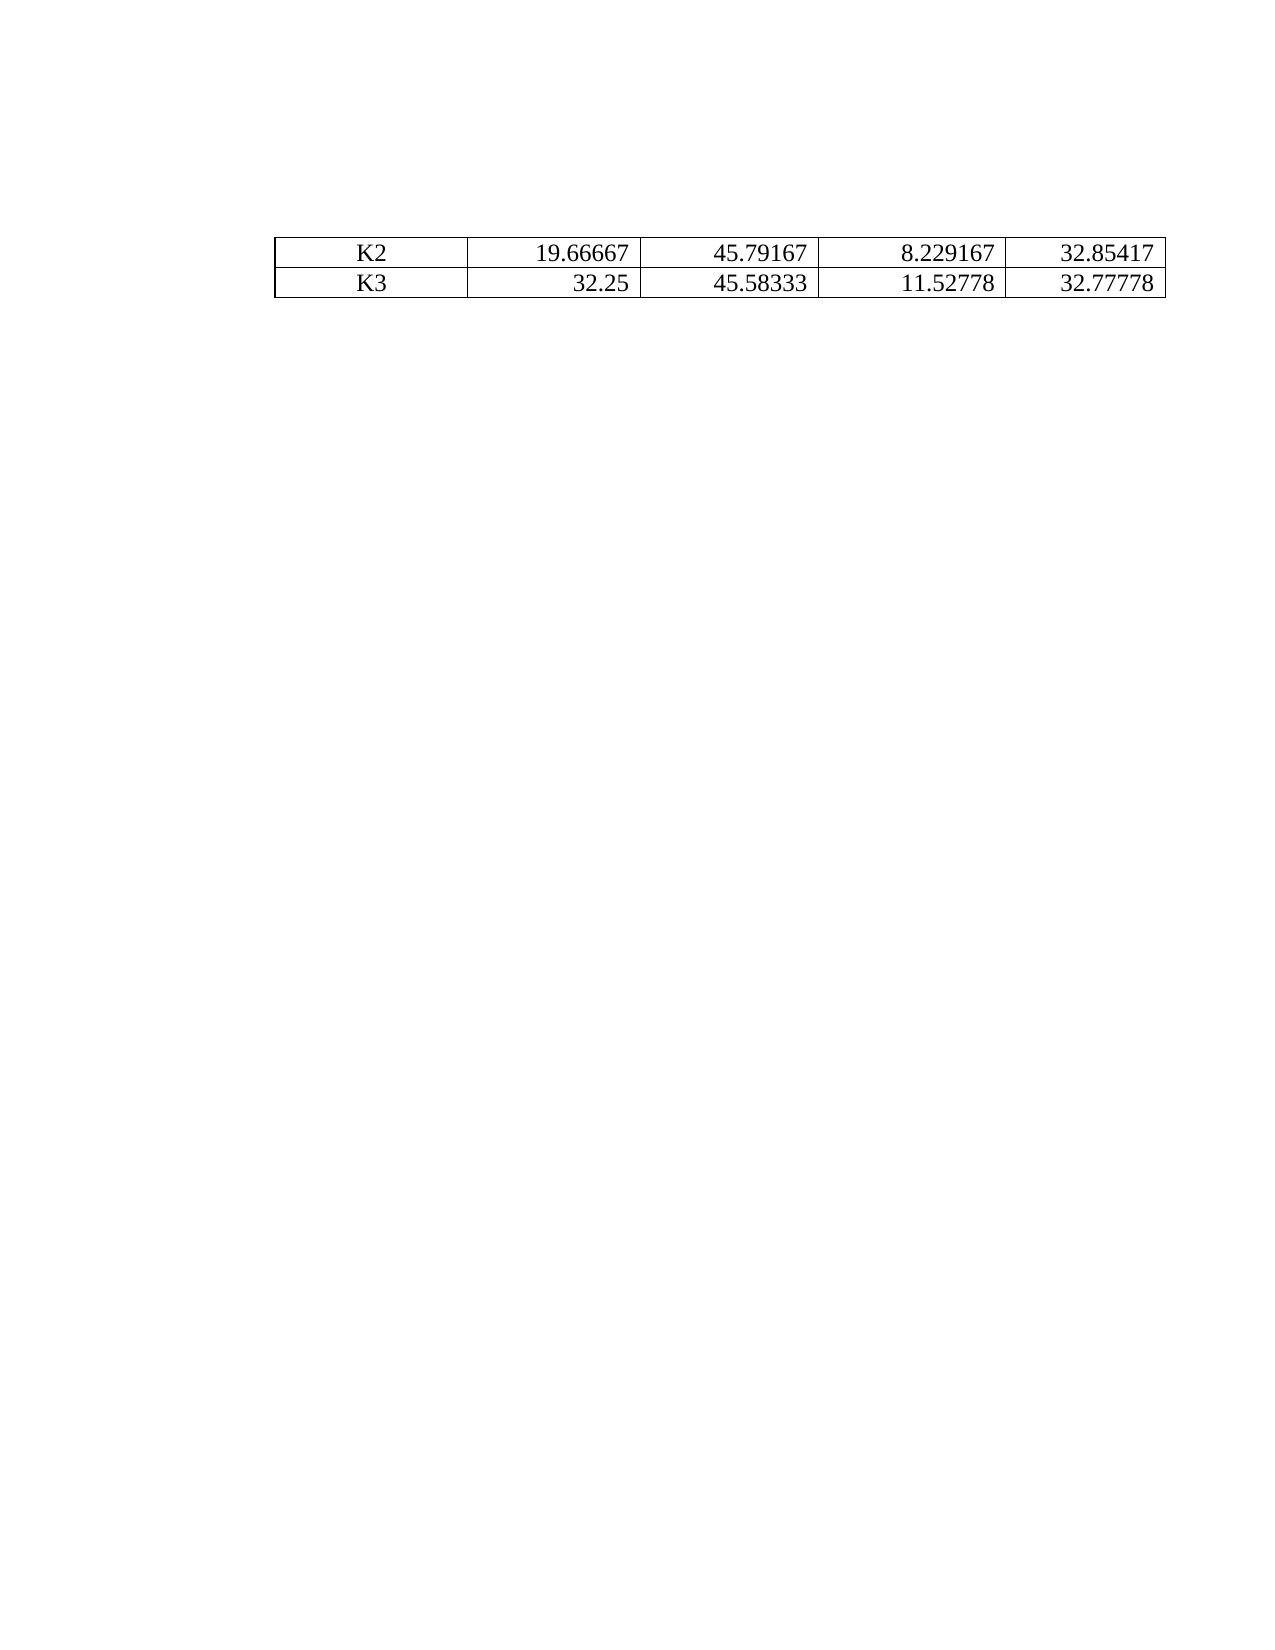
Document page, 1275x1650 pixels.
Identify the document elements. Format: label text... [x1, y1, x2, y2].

table_cell 19.66667 [468, 238, 640, 267]
table_cell 32.77778 [1006, 268, 1165, 297]
table_cell 45.79167 [641, 238, 818, 267]
table_cell K3 [276, 268, 467, 297]
table_cell K2 [276, 238, 467, 267]
table_cell 8.229167 [819, 238, 1005, 267]
table_cell 32.85417 [1006, 238, 1165, 267]
table_cell 11.52778 [819, 268, 1005, 297]
table_cell 32.25 [468, 268, 640, 297]
table_cell 45.58333 [641, 268, 818, 297]
